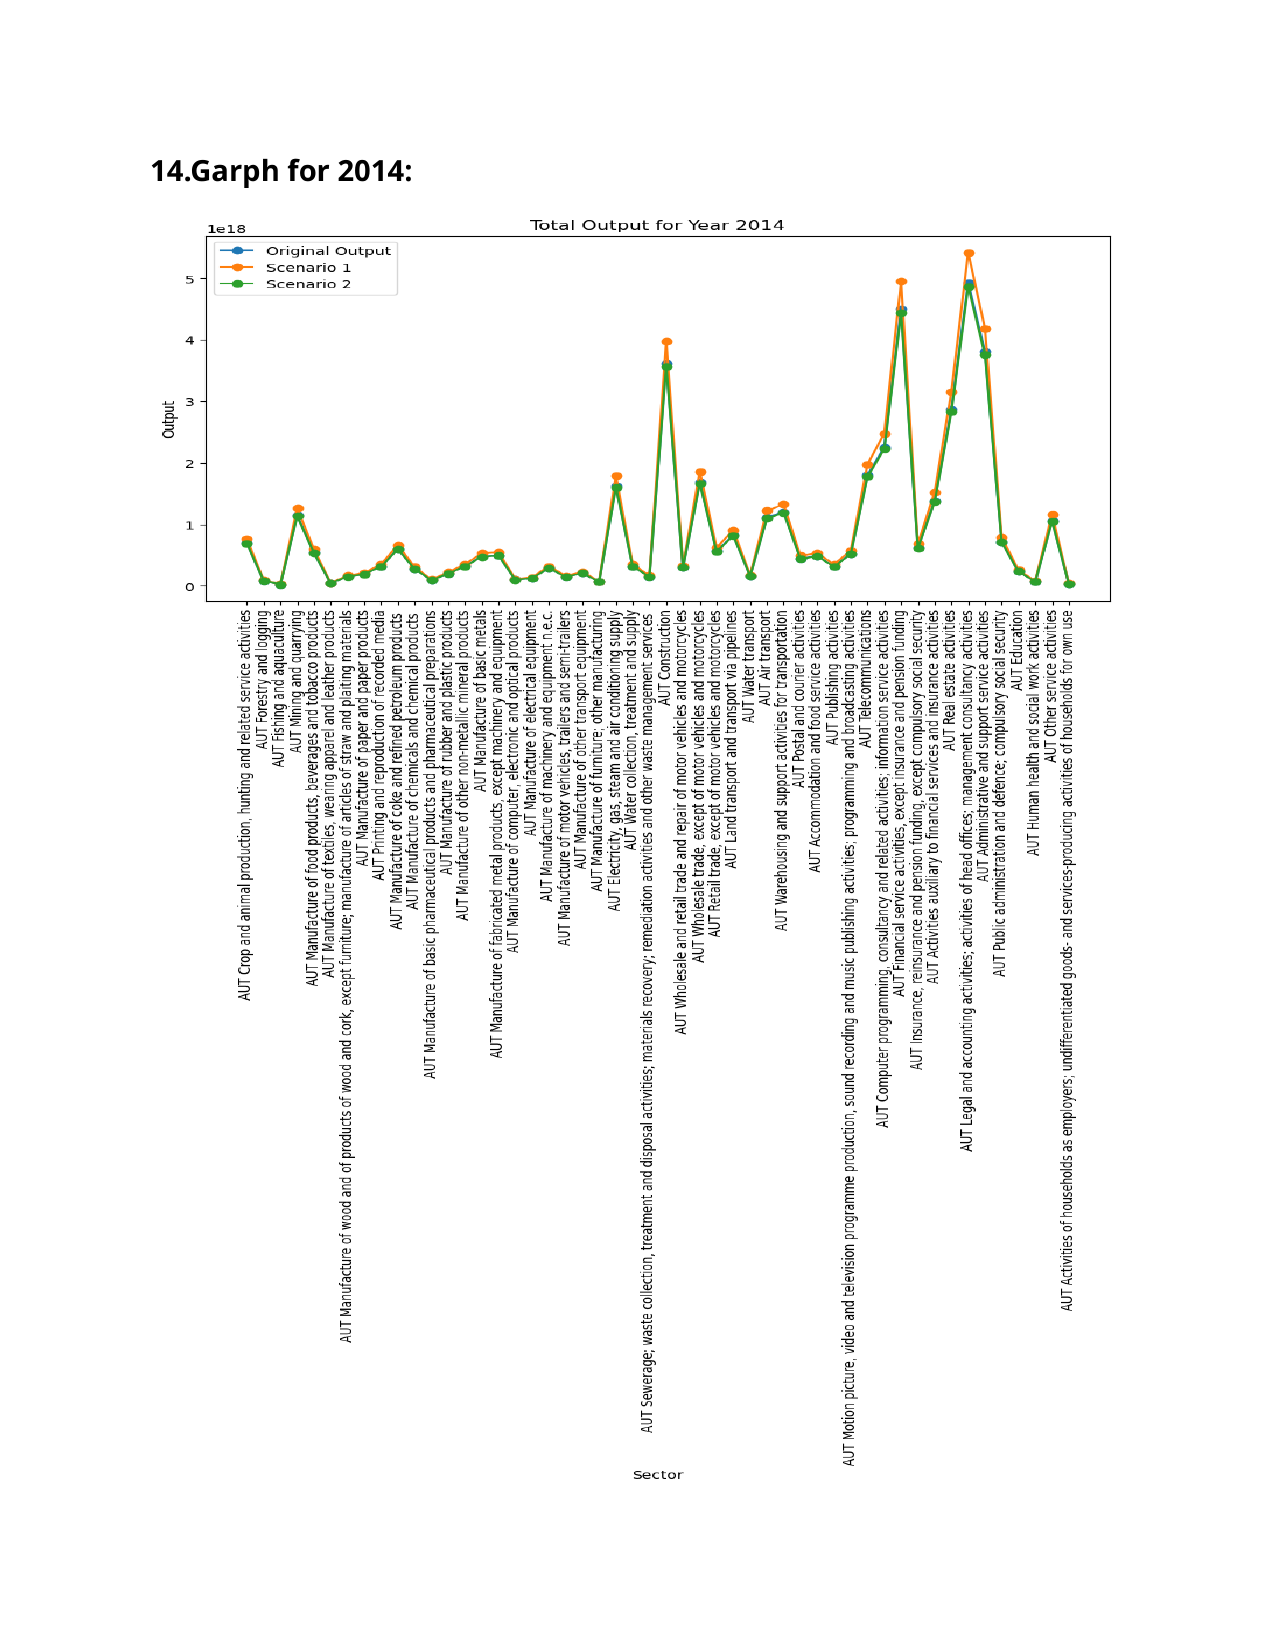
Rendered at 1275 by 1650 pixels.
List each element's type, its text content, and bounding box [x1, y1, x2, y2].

picture [150, 212, 1122, 1488]
text 14.Garph for 2014: [150, 150, 1125, 190]
